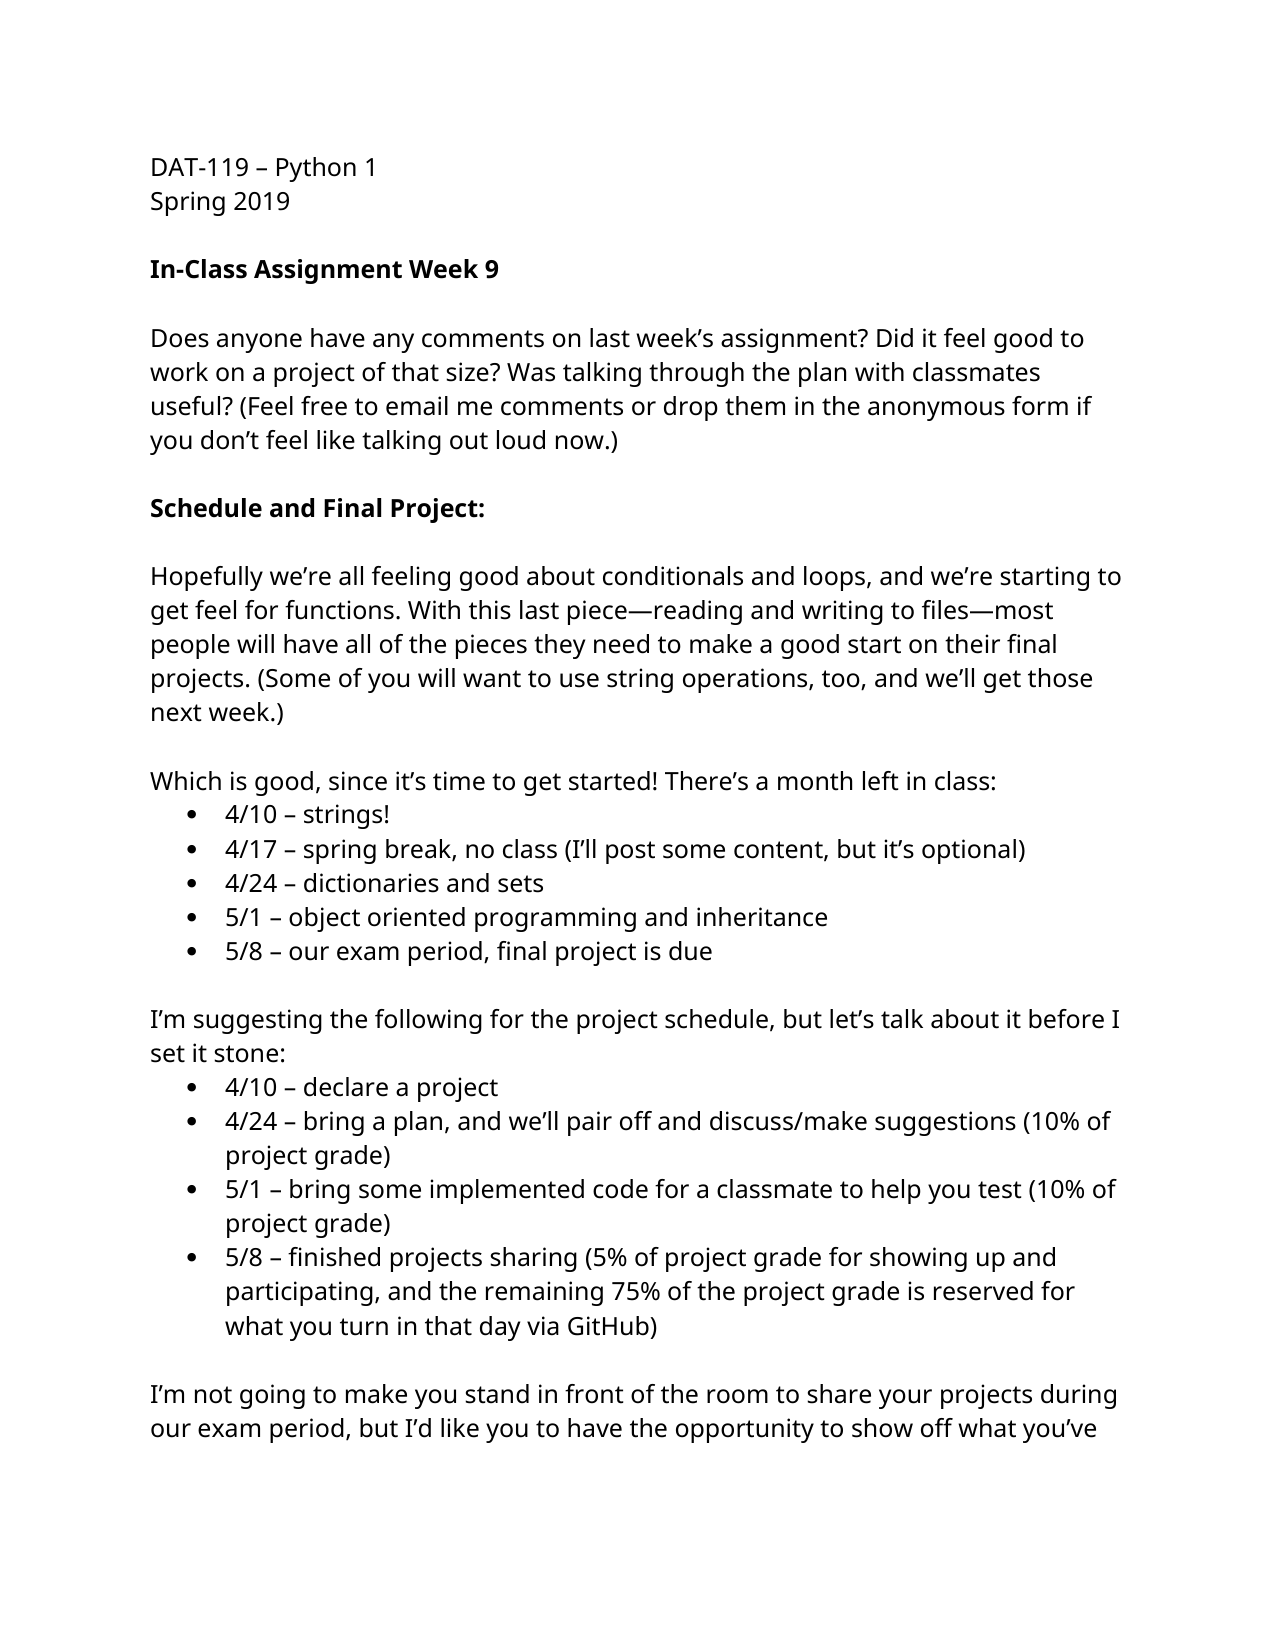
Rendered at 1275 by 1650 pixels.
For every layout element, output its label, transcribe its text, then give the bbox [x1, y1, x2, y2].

list 5/8 – our exam period, final project is due [187, 933, 1125, 967]
list 5/1 – bring some implemented code for a classmate to help you test (10% of project grade) [187, 1172, 1125, 1240]
text Does anyone have any comments on last week’s assignment? Did it feel good to work on a project of that size? Was talking through the plan with classmates useful? (Feel free to email me comments or drop them in the anonymous form if you don’t feel like talking out loud now.) [150, 320, 1125, 457]
text Which is good, since it’s time to get started! There’s a month left in class: [150, 763, 1125, 797]
list 4/10 – declare a project [187, 1070, 1125, 1104]
list 5/8 – finished projects sharing (5% of project grade for showing up and participating, and the remaining 75% of the project grade is reserved for what you turn in that day via GitHub) [187, 1240, 1125, 1342]
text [150, 1376, 1125, 1444]
text DAT-119 – Python 1 [150, 150, 1125, 184]
list 4/24 – bring a plan, and we’ll pair off and discuss/make suggestions (10% of project grade) [187, 1104, 1125, 1172]
text I’m suggesting the following for the project schedule, but let’s talk about it before I set it stone: [150, 1002, 1125, 1070]
text In-Class Assignment Week 9 [150, 252, 1125, 286]
list 4/10 – strings! [187, 797, 1125, 831]
text Hopefully we’re all feeling good about conditionals and loops, and we’re starting to get feel for functions. With this last piece—reading and writing to files—most people will have all of the pieces they need to make a good start on their final projects. (Some of you will want to use string operations, too, and we’ll get those next week.) [150, 559, 1125, 729]
list 4/24 – dictionaries and sets [187, 865, 1125, 899]
text Spring 2019 [150, 184, 1125, 218]
list 4/17 – spring break, no class (I’ll post some content, but it’s optional) [187, 831, 1125, 865]
list 5/1 – object oriented programming and inheritance [187, 899, 1125, 933]
text Schedule and Final Project: [150, 491, 1125, 525]
